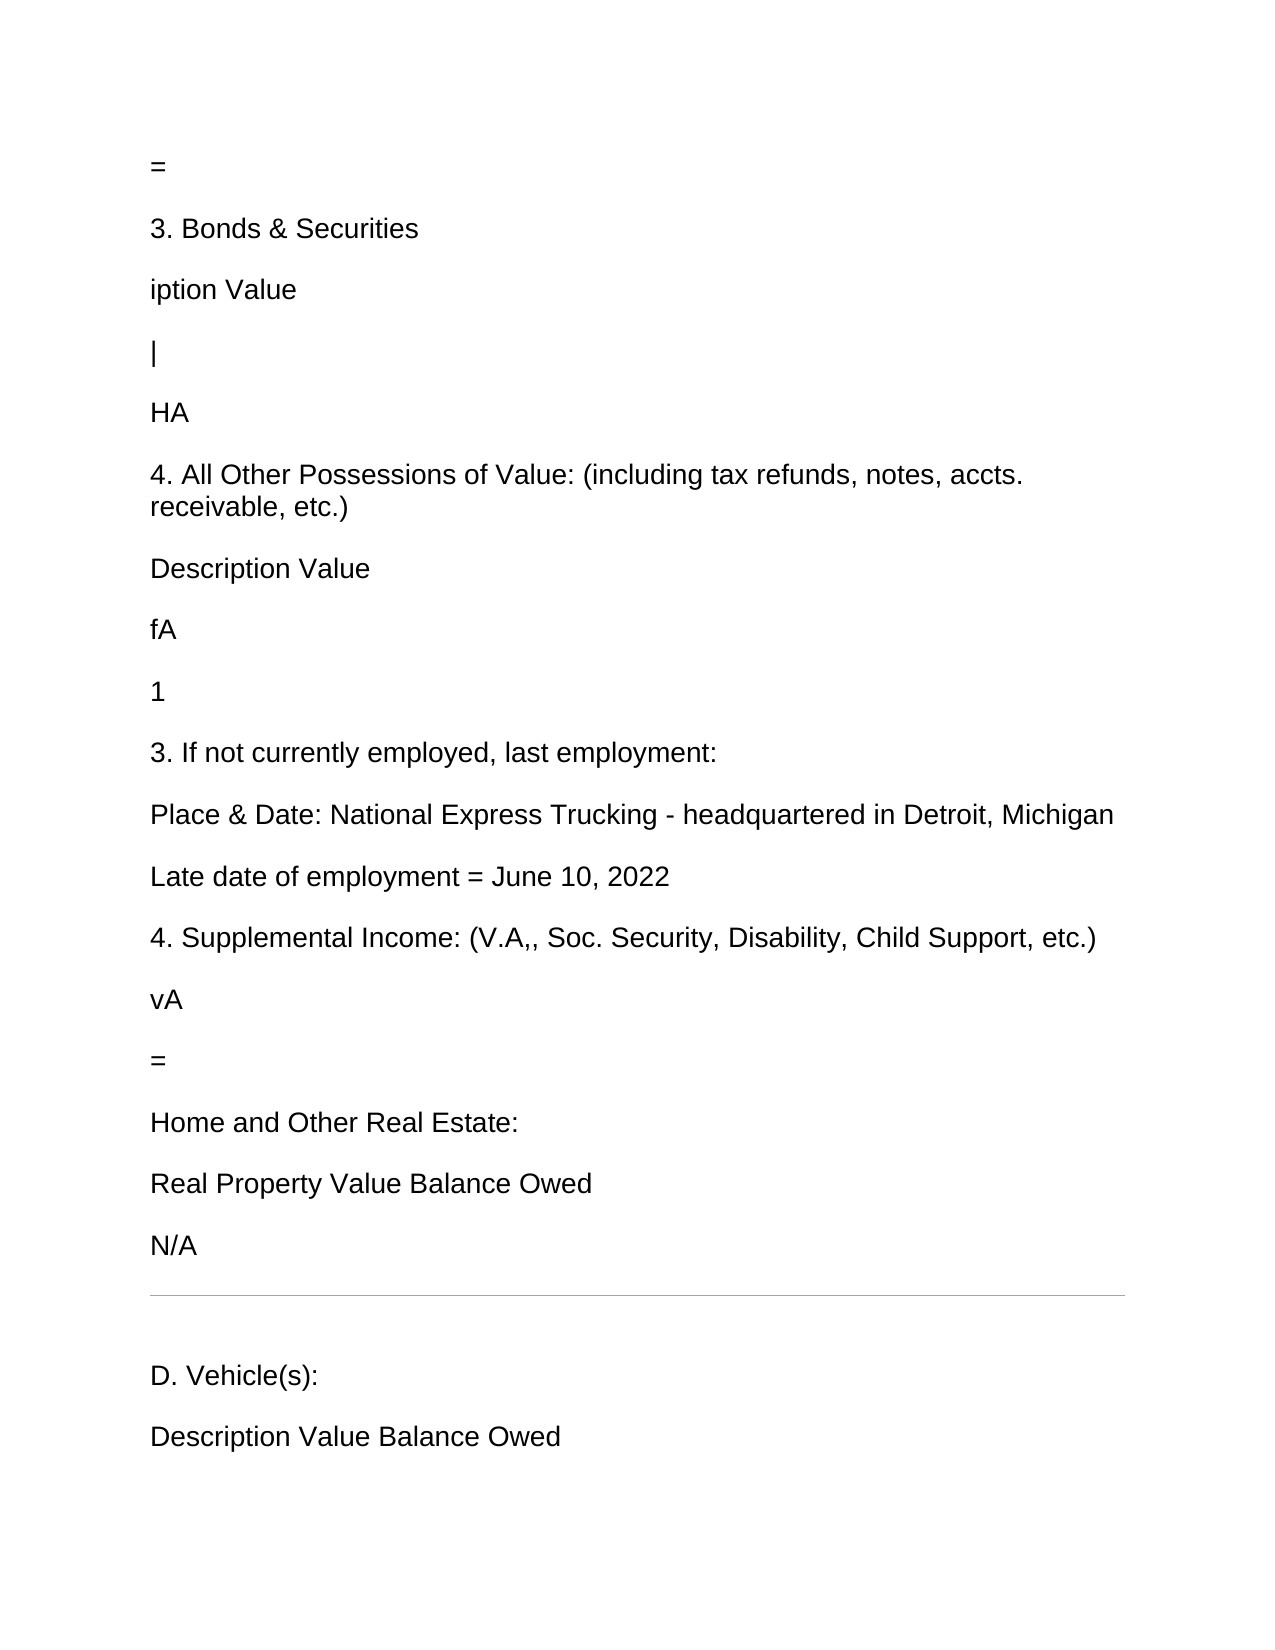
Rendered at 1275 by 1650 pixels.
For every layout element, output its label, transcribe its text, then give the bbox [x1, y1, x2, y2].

text 1 [150, 675, 1125, 707]
text Place & Date: National Express Trucking - headquartered in Detroit, Michigan [150, 798, 1125, 830]
text = [150, 1044, 1125, 1077]
text N/A [150, 1229, 1125, 1261]
text iption Value [150, 273, 1125, 306]
text Description Value [150, 552, 1125, 584]
text HA [150, 396, 1125, 429]
text vA [150, 983, 1125, 1015]
text | [150, 335, 1125, 367]
text Home and Other Real Estate: [150, 1106, 1125, 1138]
text D. Vehicle(s): [150, 1359, 1125, 1391]
text Real Property Value Balance Owed [150, 1167, 1125, 1200]
text 4. All Other Possessions of Value: (including tax refunds, notes, accts. receivable, etc.) [150, 458, 1125, 523]
text fA [150, 613, 1125, 646]
text 3. Bonds & Securities [150, 212, 1125, 244]
text Description Value Balance Owed [150, 1420, 1125, 1453]
text Late date of employment = June 10, 2022 [150, 859, 1125, 892]
text 4. Supplemental Income: (V.A,, Soc. Security, Disability, Child Support, etc.) [150, 921, 1125, 953]
text = [150, 150, 1125, 182]
text 3. If not currently employed, last employment: [150, 736, 1125, 769]
